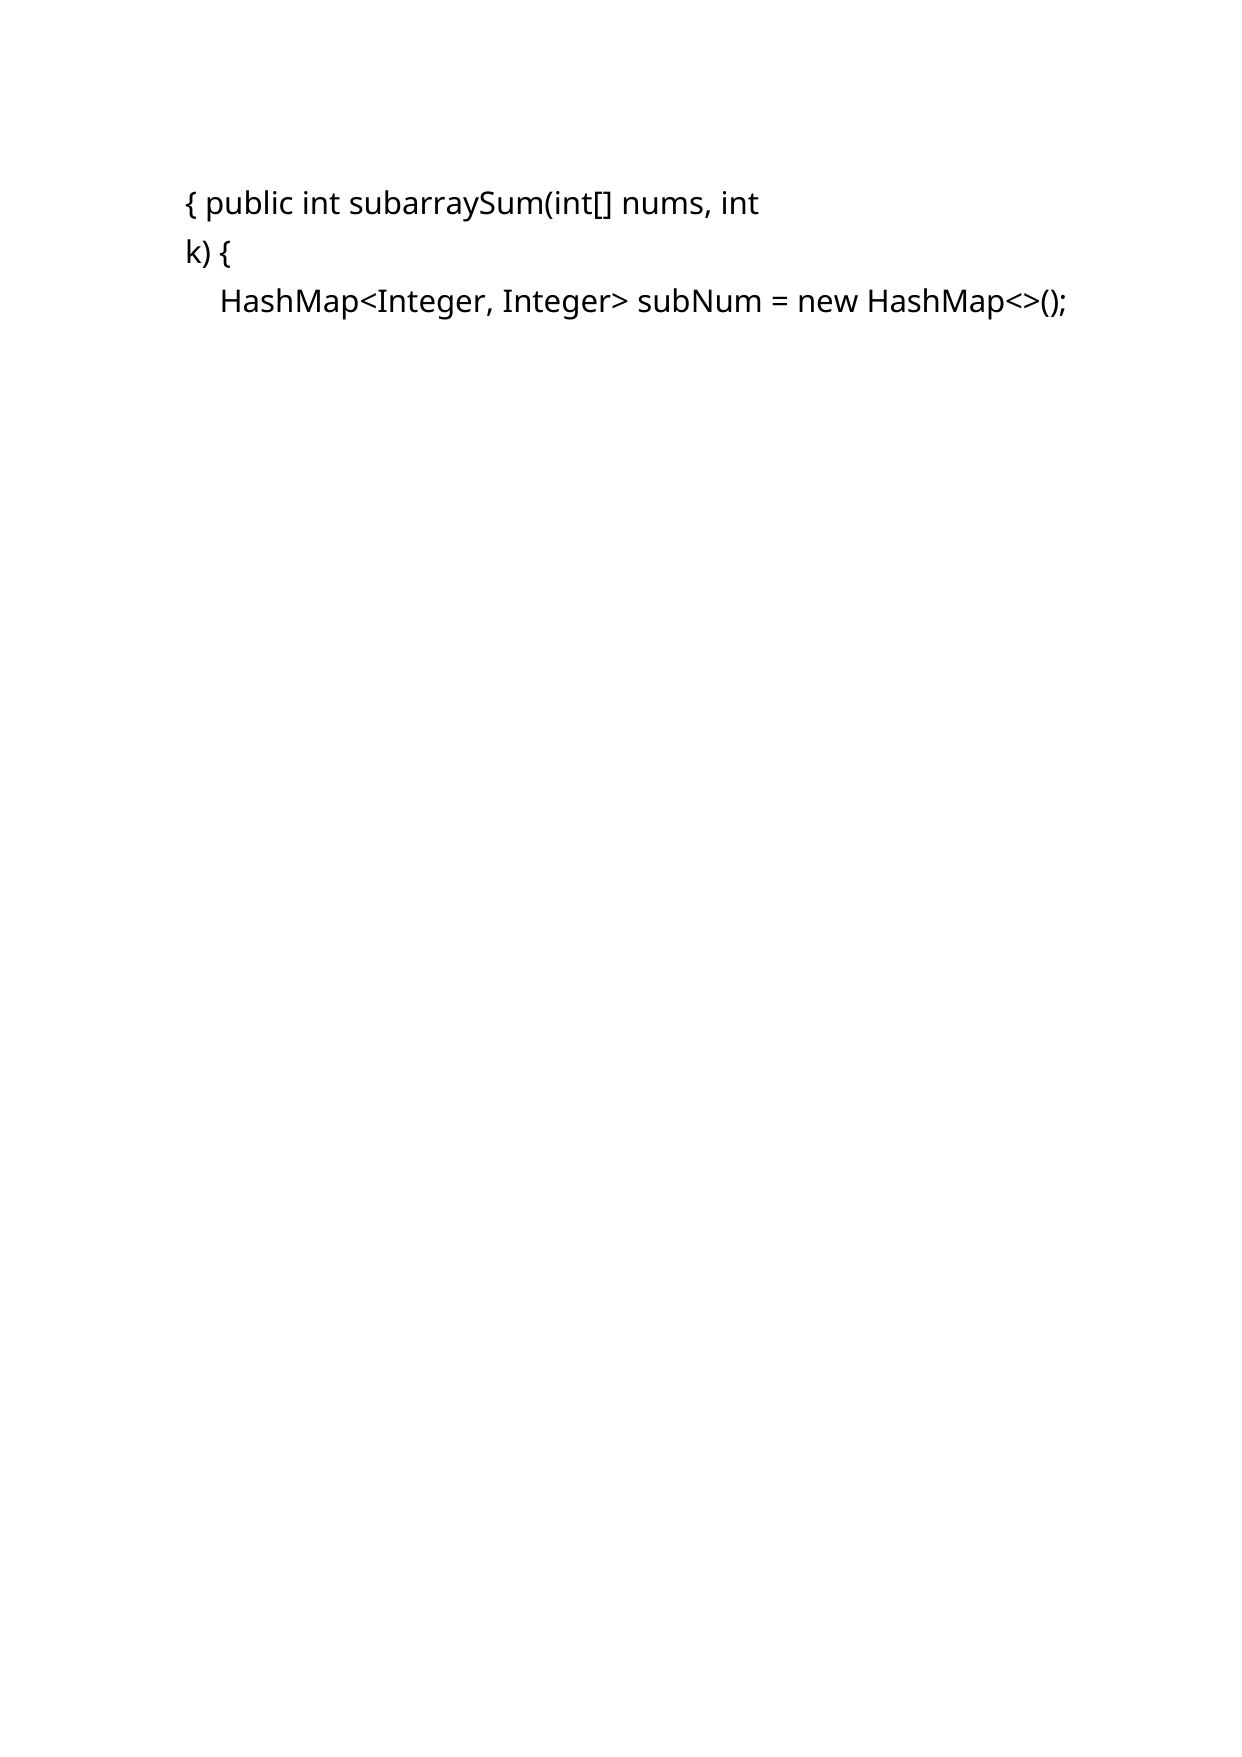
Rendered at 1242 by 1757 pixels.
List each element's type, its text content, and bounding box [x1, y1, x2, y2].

text HashMap<Integer, Integer> subNum = new HashMap<>(); [219, 279, 1094, 322]
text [150, 181, 766, 273]
